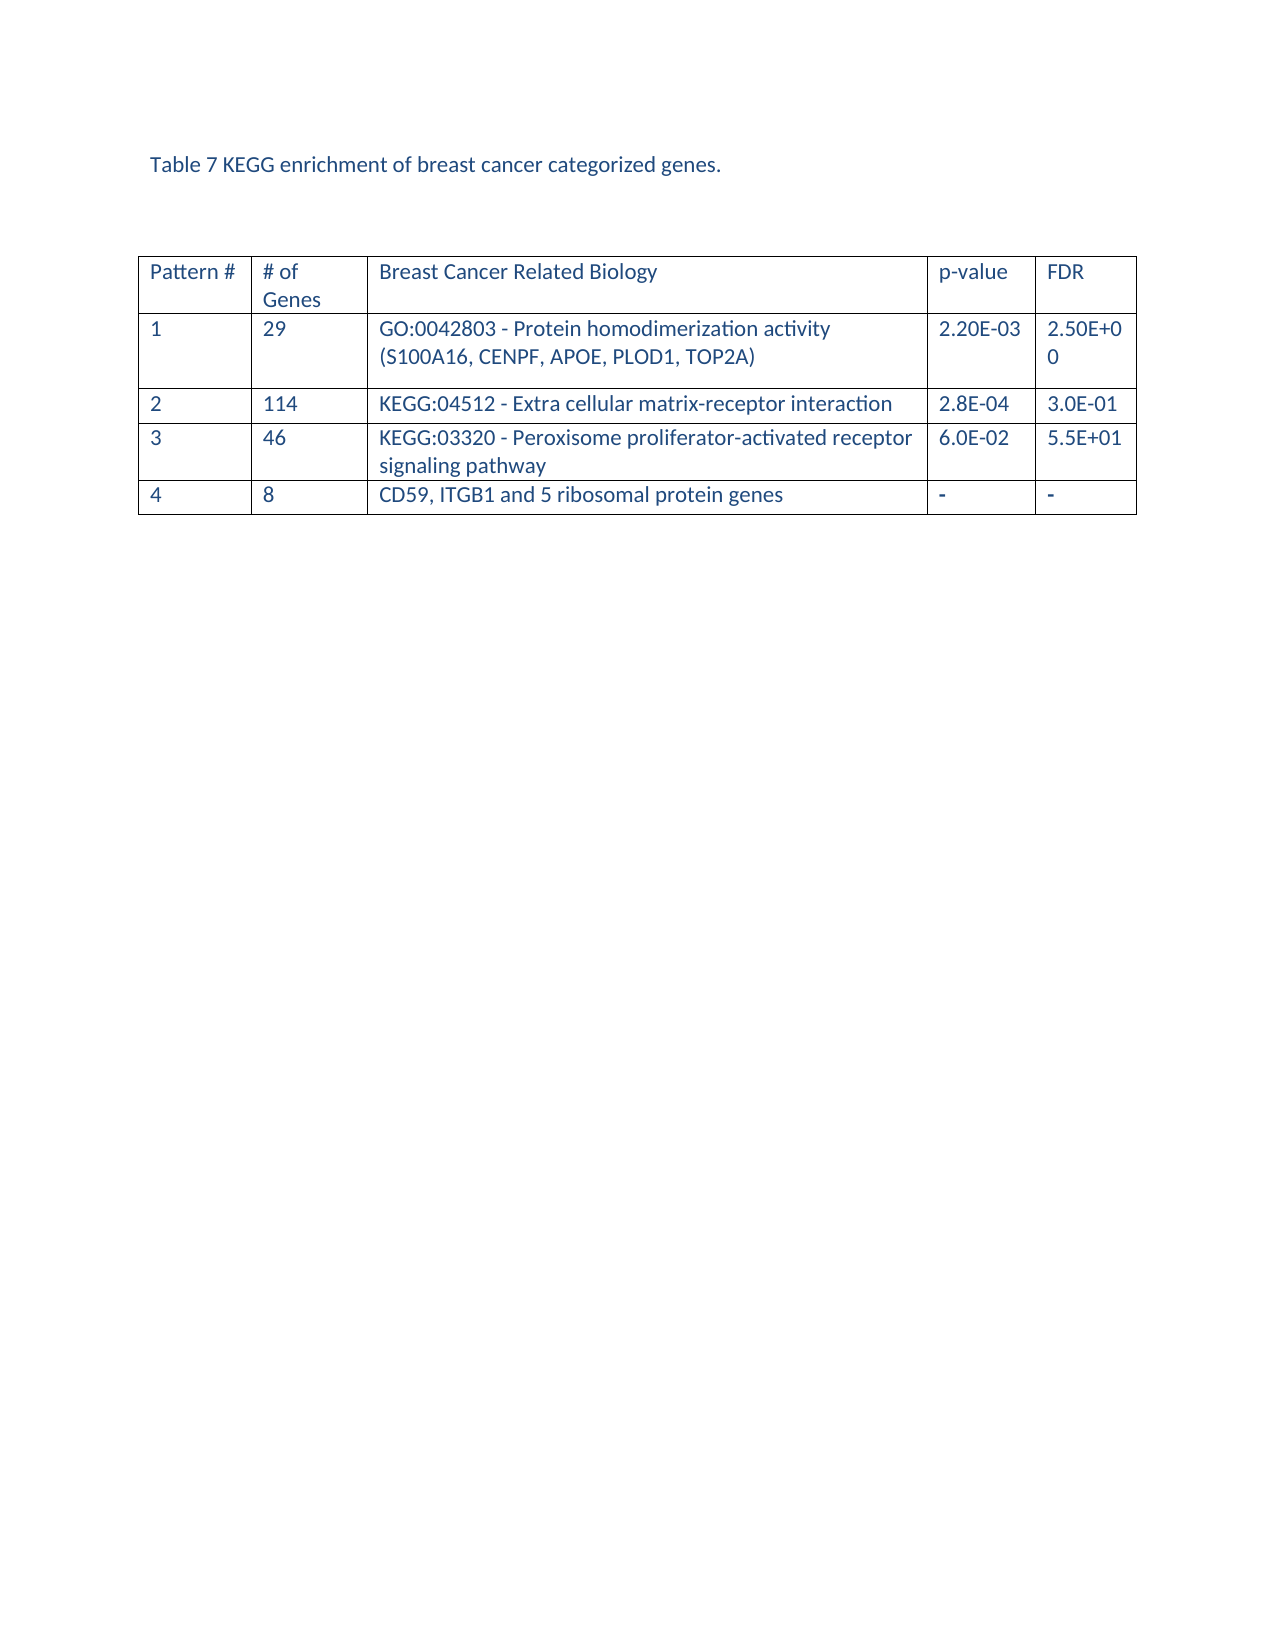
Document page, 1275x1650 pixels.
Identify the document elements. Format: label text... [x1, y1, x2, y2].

table_header p-value [928, 257, 1035, 313]
table_cell KEGG:03320 - Peroxisome proliferator-activated receptor signaling pathway [368, 424, 927, 479]
table_cell 2 [139, 389, 251, 422]
table_cell - [1036, 481, 1136, 514]
table_cell 114 [252, 389, 367, 422]
table_header FDR [1036, 257, 1136, 313]
table_cell 2.50E+00 [1036, 314, 1136, 388]
table_cell 8 [252, 481, 367, 514]
table_cell - [928, 481, 1035, 514]
table_cell 5.5E+01 [1036, 424, 1136, 479]
table_cell 2.20E-03 [928, 314, 1035, 388]
table_cell CD59, ITGB1 and 5 ribosomal protein genes [368, 481, 927, 514]
table_cell 3.0E-01 [1036, 389, 1136, 422]
table_cell GO:0042803 - Protein homodimerization activity (S100A16, CENPF, APOE, PLOD1, TOP2A) [368, 314, 927, 388]
table_header # of Genes [252, 257, 367, 313]
table_header Breast Cancer Related Biology [368, 257, 927, 313]
table_cell 3 [139, 424, 251, 479]
table_cell 4 [139, 481, 251, 514]
table_cell 46 [252, 424, 367, 479]
text Table 7 KEGG enrichment of breast cancer categorized genes. [150, 150, 1125, 178]
table_header Pattern # [139, 257, 251, 313]
table_cell 2.8E-04 [928, 389, 1035, 422]
table_cell 29 [252, 314, 367, 388]
table_cell 1 [139, 314, 251, 388]
table_cell 6.0E-02 [928, 424, 1035, 479]
table_cell KEGG:04512 - Extra cellular matrix-receptor interaction [368, 389, 927, 422]
